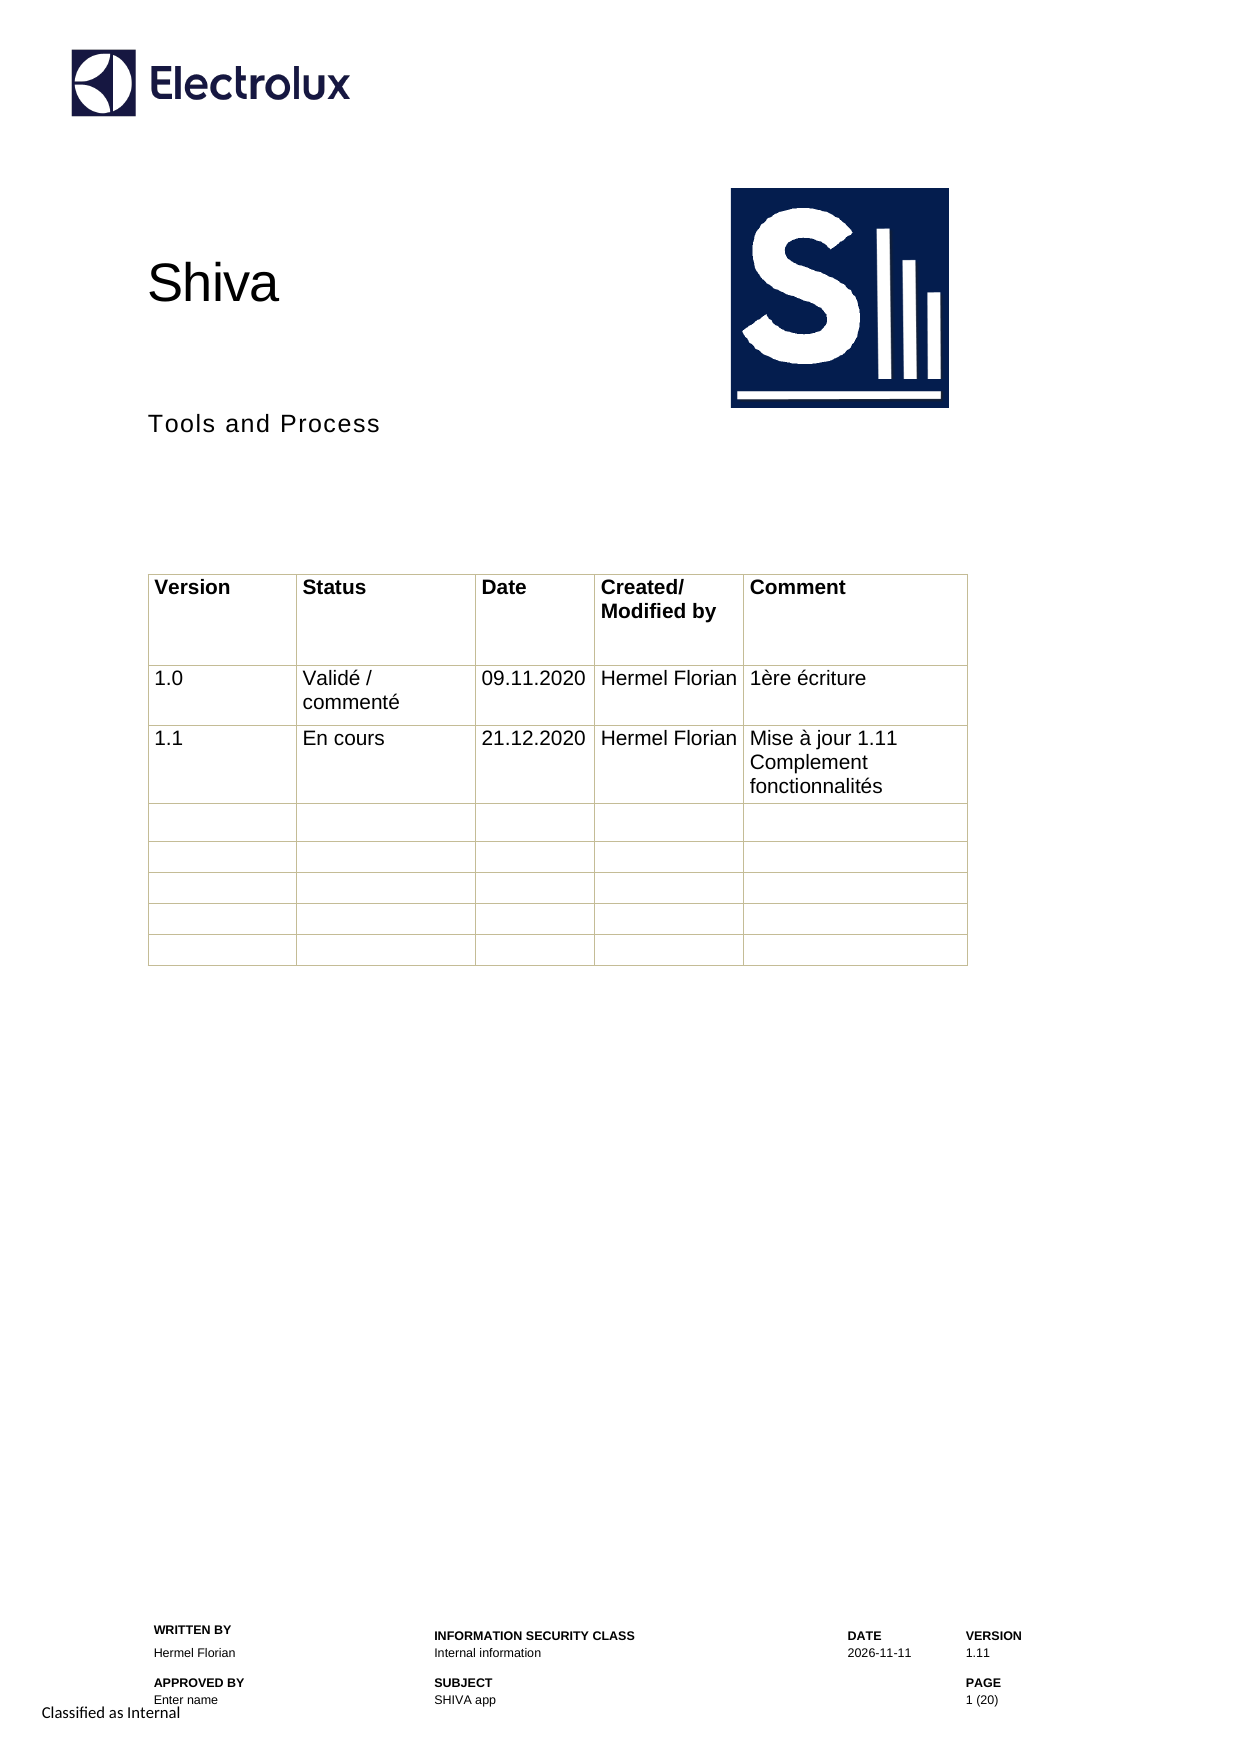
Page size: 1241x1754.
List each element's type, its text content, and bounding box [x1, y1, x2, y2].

table_cell 1.1 [149, 726, 296, 803]
table_cell [297, 842, 475, 872]
table_cell Hermel Florian [595, 666, 743, 724]
table_header Version [149, 575, 296, 664]
table_cell [297, 935, 475, 965]
table_cell 21.12.2020 [476, 726, 594, 803]
picture [69, 48, 353, 119]
table_cell [595, 842, 743, 872]
table_cell [744, 804, 967, 841]
table_cell 09.11.2020 [476, 666, 594, 724]
table_cell [744, 904, 967, 934]
table_cell [744, 842, 967, 872]
table_cell [476, 804, 594, 841]
table_cell [149, 873, 296, 903]
table_cell [595, 935, 743, 965]
table_cell [149, 904, 296, 934]
table_header Date [476, 575, 594, 664]
table_cell 1.0 [149, 666, 296, 724]
table_cell [595, 804, 743, 841]
table_header Status [297, 575, 475, 664]
table_cell En cours [297, 726, 475, 803]
table_cell [744, 935, 967, 965]
table_cell Mise à jour 1.11 Complement fonctionnalités [744, 726, 967, 803]
table_cell [595, 904, 743, 934]
table_header Created/ Modified by [595, 575, 743, 664]
table_cell [149, 935, 296, 965]
table_cell [297, 904, 475, 934]
table_cell Validé / commenté [297, 666, 475, 724]
table_cell [476, 842, 594, 872]
table_cell [595, 873, 743, 903]
table_cell [744, 873, 967, 903]
table_cell [297, 873, 475, 903]
table_cell [149, 842, 296, 872]
table_header Comment [744, 575, 967, 664]
table_cell [476, 935, 594, 965]
table_cell [476, 904, 594, 934]
table_cell [149, 804, 296, 841]
table_cell [297, 804, 475, 841]
picture [730, 188, 949, 409]
table_cell Hermel Florian [595, 726, 743, 803]
table_cell 1ère écriture [744, 666, 967, 724]
table_cell [476, 873, 594, 903]
